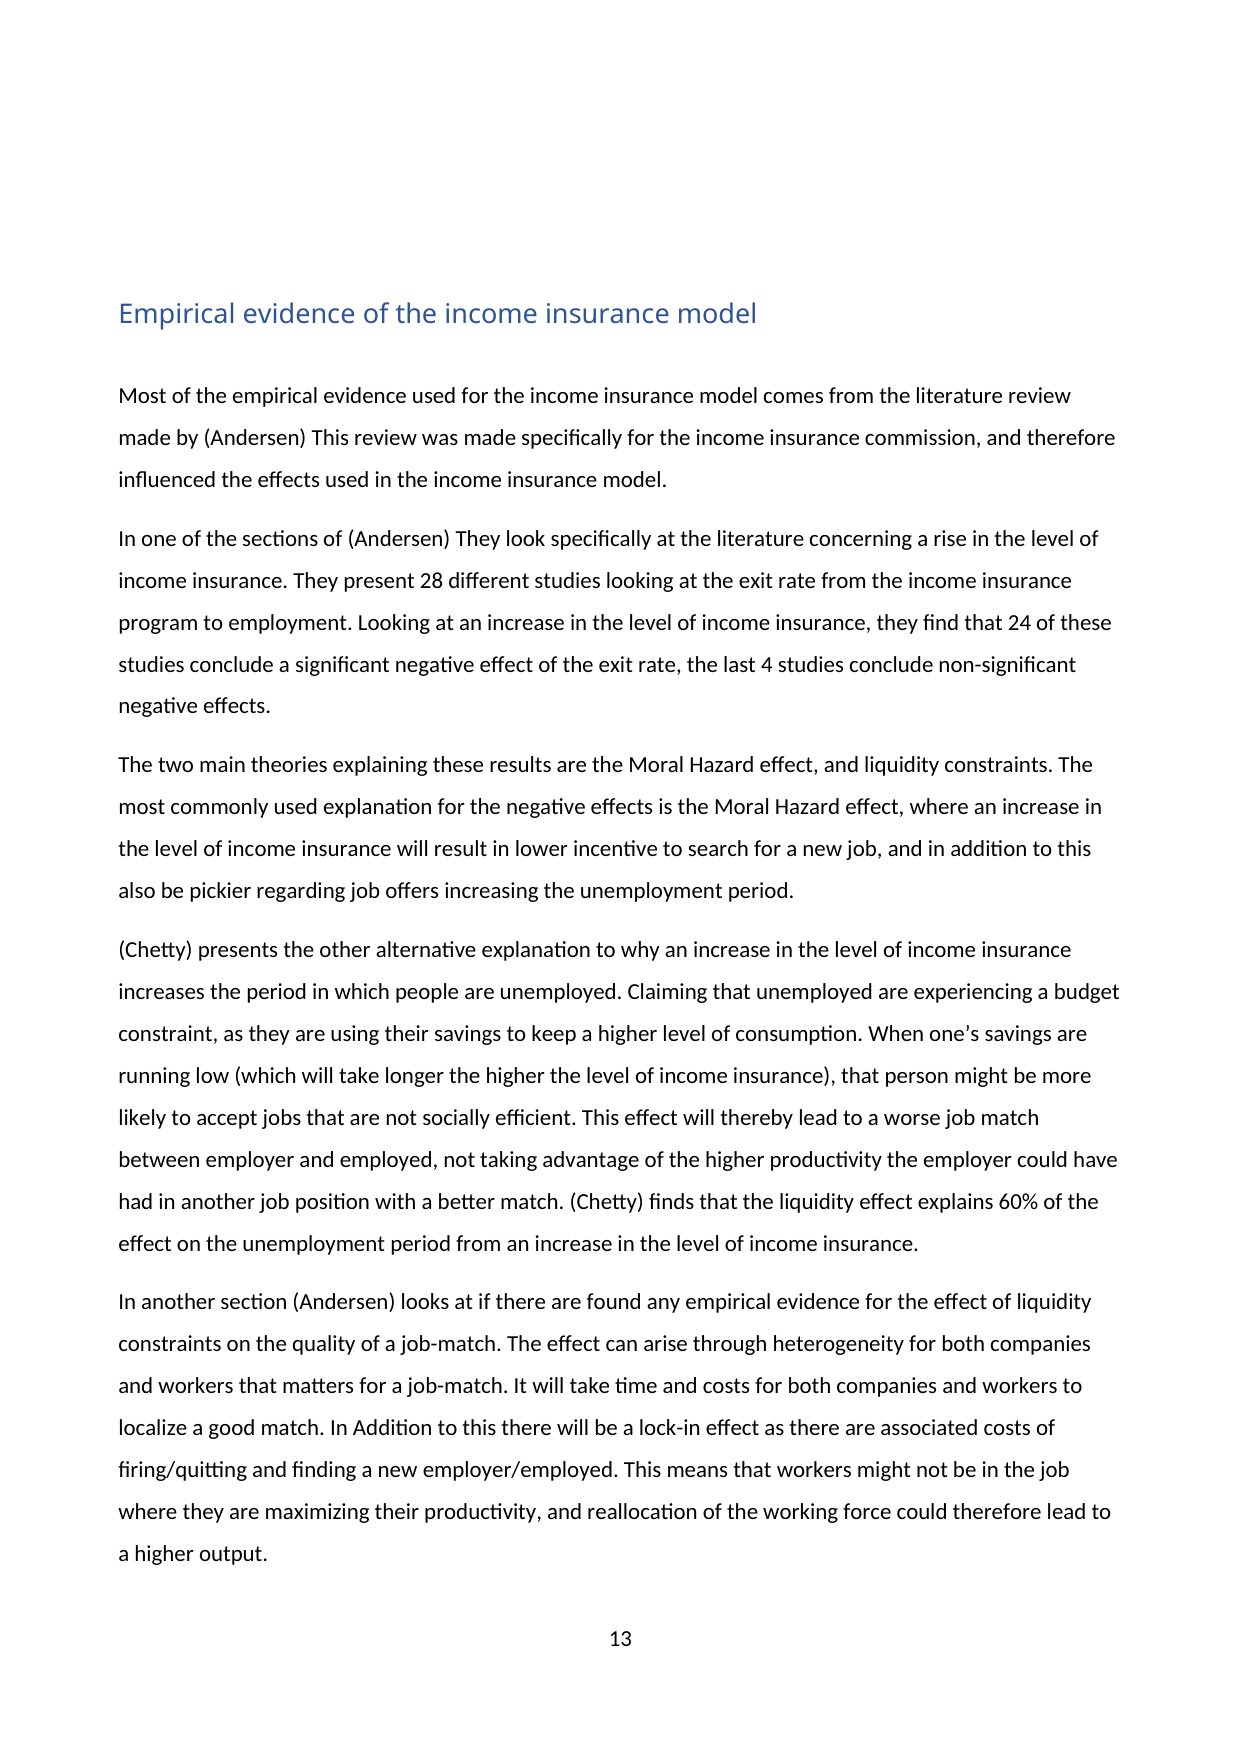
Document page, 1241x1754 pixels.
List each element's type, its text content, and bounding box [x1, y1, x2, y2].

text The two main theories explaining these results are the Moral Hazard effect, and liquidity constraints. The most commonly used explanation for the negative effects is the Moral Hazard effect, where an increase in the level of income insurance will result in lower incentive to search for a new job, and in addition to this also be pickier regarding job offers increasing the unemployment period. [118, 750, 1122, 904]
text Most of the empirical evidence used for the income insurance model comes from the literature review made by (Andersen) This review was made specifically for the income insurance commission, and therefore influenced the effects used in the income insurance model. [118, 381, 1122, 493]
text In another section (Andersen) looks at if there are found any empirical evidence for the effect of liquidity constraints on the quality of a job-match. The effect can arise through heterogeneity for both companies and workers that matters for a job-match. It will take time and costs for both companies and workers to localize a good match. In Addition to this there will be a lock-in effect as there are associated costs of firing/quitting and finding a new employer/employed. This means that workers might not be in the job where they are maximizing their productivity, and reallocation of the working force could therefore lead to a higher output. [118, 1287, 1122, 1567]
text (Chetty) presents the other alternative explanation to why an increase in the level of income insurance increases the period in which people are unemployed. Claiming that unemployed are experiencing a budget constraint, as they are using their savings to keep a higher level of consumption. When one’s savings are running low (which will take longer the higher the level of income insurance), that person might be more likely to accept jobs that are not socially efficient. This effect will thereby lead to a worse job match between employer and employed, not taking advantage of the higher productivity the employer could have had in another job position with a better match. (Chetty) finds that the liquidity effect explains 60% of the effect on the unemployment period from an increase in the level of income insurance. [118, 935, 1122, 1257]
text In one of the sections of (Andersen) They look specifically at the literature concerning a rise in the level of income insurance. They present 28 different studies looking at the exit rate from the income insurance program to employment. Looking at an increase in the level of income insurance, they find that 24 of these studies conclude a significant negative effect of the exit rate, the last 4 studies conclude non-significant negative effects. [118, 524, 1122, 720]
subtitle Empirical evidence of the income insurance model [118, 294, 1122, 331]
